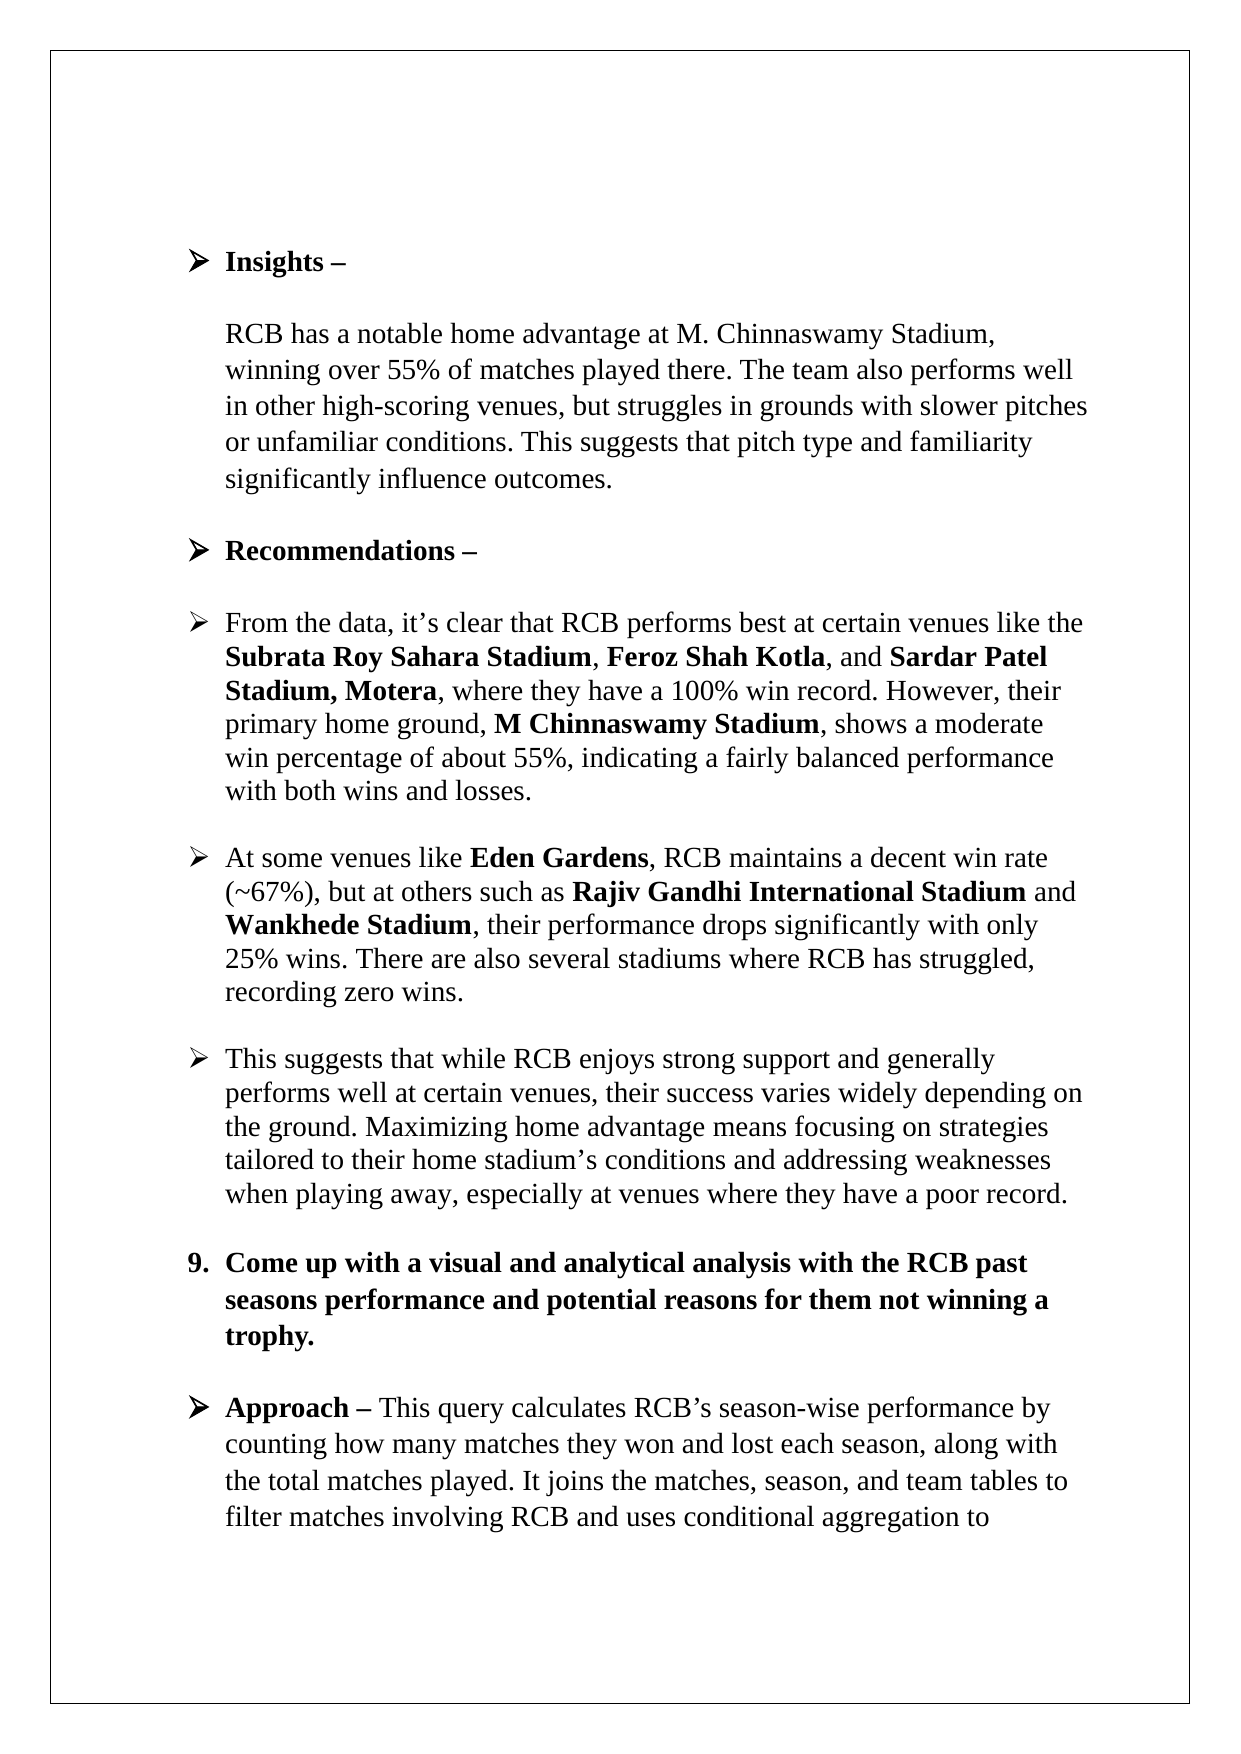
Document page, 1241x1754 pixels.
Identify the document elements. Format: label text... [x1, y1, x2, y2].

list This suggests that while RCB enjoys strong support and generally performs well at certain venues, their success varies widely depending on the ground. Maximizing home advantage means focusing on strategies tailored to their home stadium’s conditions and addressing weaknesses when playing away, especially at venues where they have a poor record. [187, 1042, 1090, 1209]
list From the data, it’s clear that RCB performs best at certain venues like the Subrata Roy Sahara Stadium, Feroz Shah Kotla, and Sardar Patel Stadium, Motera, where they have a 100% win record. However, their primary home ground, M Chinnaswamy Stadium, shows a moderate win percentage of about 55%, indicating a fairly balanced performance with both wins and losses. [187, 605, 1090, 807]
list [187, 1390, 1090, 1532]
list Recommendations – [187, 533, 1090, 567]
list Come up with a visual and analytical analysis with the RCB past seasons performance and potential reasons for them not winning a trophy. [187, 1246, 1090, 1351]
list At some venues like Eden Gardens, RCB maintains a decent win rate (~67%), but at others such as Rajiv Gandhi International Stadium and Wankhede Stadium, their performance drops significantly with only 25% wins. There are also several stadiums where RCB has struggled, recording zero wins. [187, 840, 1090, 1008]
list RCB has a notable home advantage at M. Chinnaswamy Stadium, winning over 55% of matches played there. The team also performs well in other high-scoring venues, but struggles in grounds with slower pitches or unfamiliar conditions. This suggests that pitch type and familiarity significantly influence outcomes. [225, 316, 1090, 494]
list Insights – [187, 244, 1090, 277]
